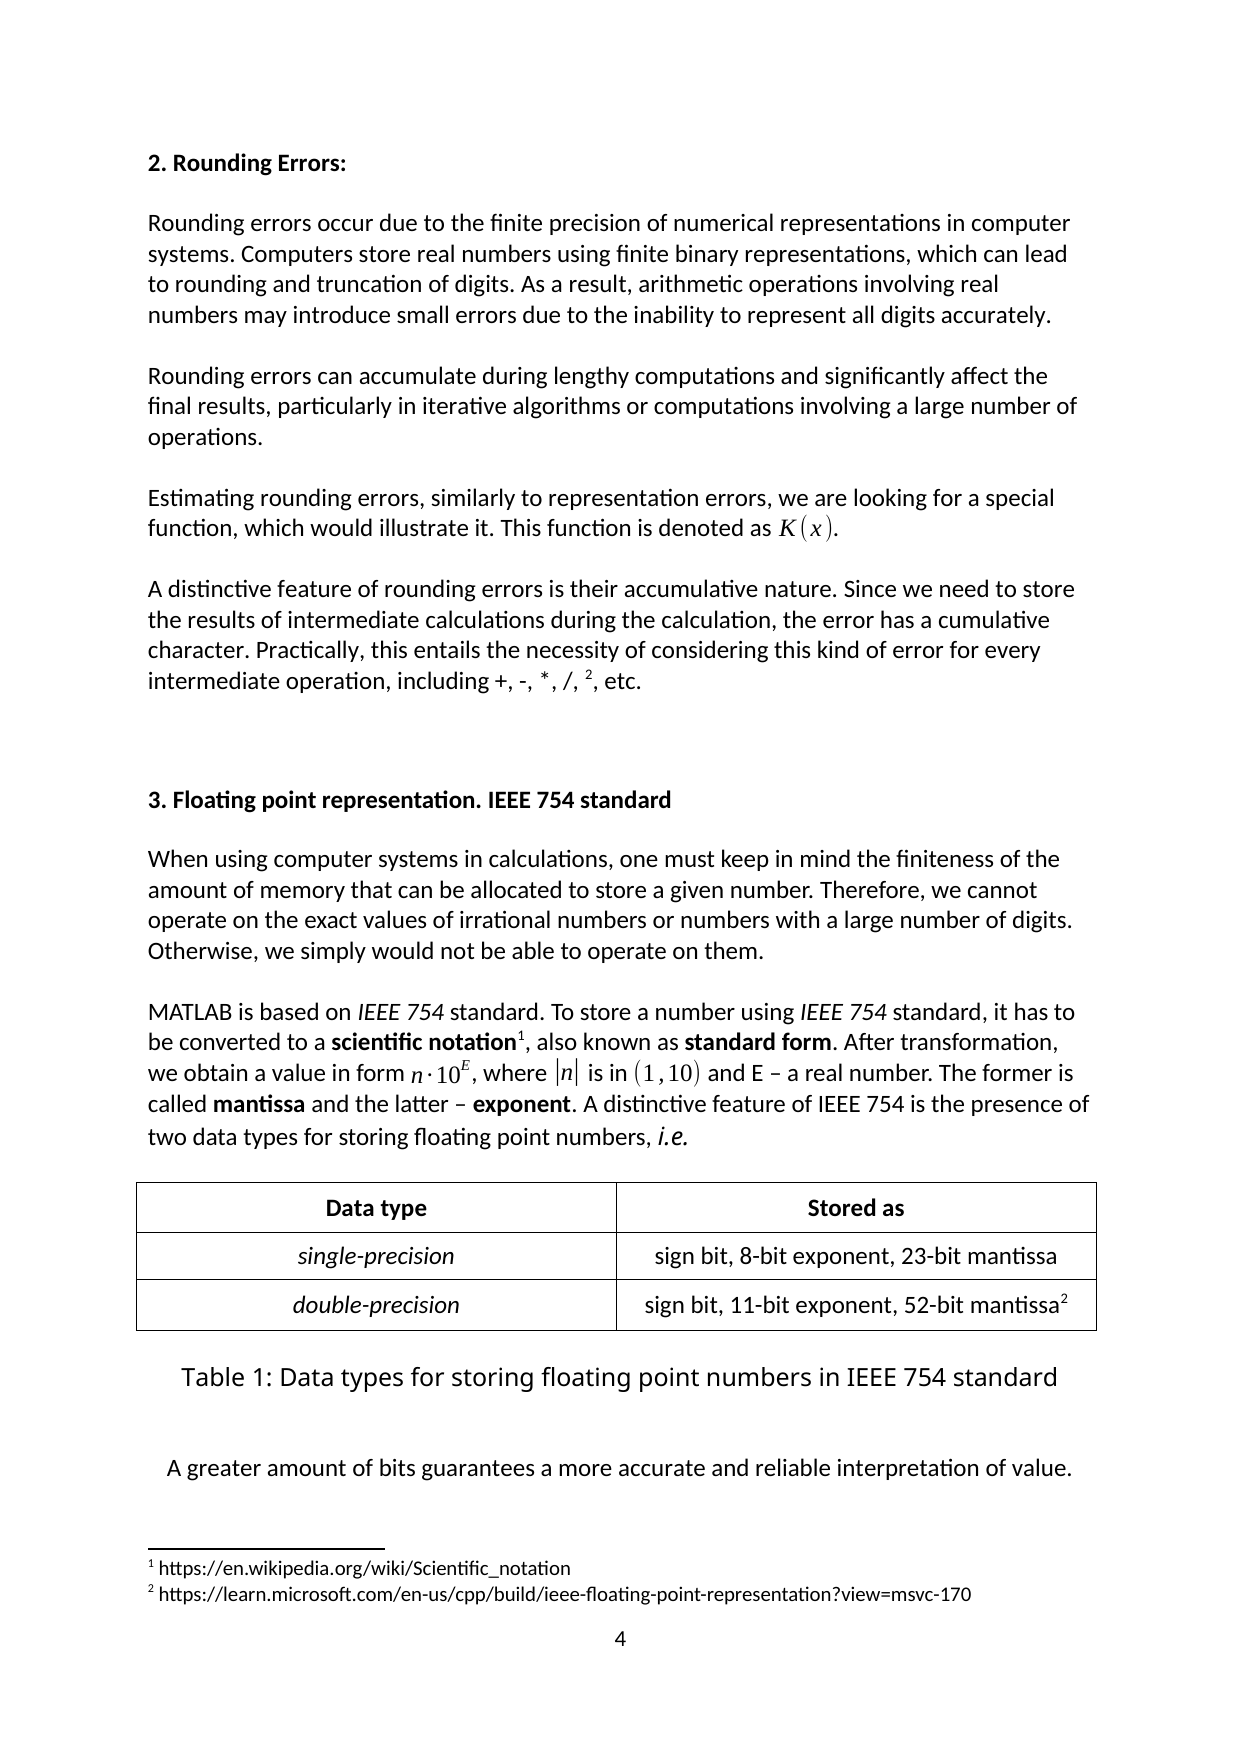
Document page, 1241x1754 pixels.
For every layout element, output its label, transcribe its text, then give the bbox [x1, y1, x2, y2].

text Rounding errors occur due to the finite precision of numerical representations in computer systems. Computers store real numbers using finite binary representations, which can lead to rounding and truncation of digits. As a result, arithmetic operations involving real numbers may introduce small errors due to the inability to represent all digits accurately. Rounding errors can accumulate during lengthy computations and significantly affect the final results, particularly in iterative algorithms or computations involving a large number of operations. Estimating rounding errors, similarly to representation errors, we are looking for a special function, which would illustrate it. This function is denoted as . A distinctive feature of rounding errors is their accumulative nature. Since we need to store the results of intermediate calculations during the calculation, the error has a cumulative character. Practically, this entails the necessity of considering this kind of error for every intermediate operation, including +, -, *, /, 2, etc. 3. Floating point representation. IEEE 754 standard When using computer systems in calculations, one must keep in mind the finiteness of the amount of memory that can be allocated to store a given number. Therefore, we cannot operate on the exact values of irrational numbers or numbers with a large number of digits. Otherwise, we simply would not be able to operate on them. MATLAB is based on IEEE 754 standard. To store a number using IEEE 754 standard, it has to be converted to a scientific notation, also known as standard form. After transformation, we obtain a value in form , where is in and E – a real number. The former is called mantissa and the latter – exponent. A distinctive feature of IEEE 754 is the presence of two data types for storing floating point numbers, i.e. [148, 207, 1093, 1153]
table_cell sign bit, 11-bit exponent, 52-bit mantissa [617, 1280, 1096, 1330]
table_cell sign bit, 8-bit exponent, 23-bit mantissa [617, 1233, 1096, 1279]
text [148, 1452, 1093, 1513]
table_cell single-precision [137, 1233, 616, 1279]
table_cell double-precision [137, 1280, 616, 1330]
table_header Stored as [617, 1183, 1096, 1232]
text 2. Rounding Errors: [148, 148, 1093, 178]
table_header Data type [137, 1183, 616, 1232]
text Table 1: Data types for storing floating point numbers in IEEE 754 standard [148, 1360, 1093, 1423]
